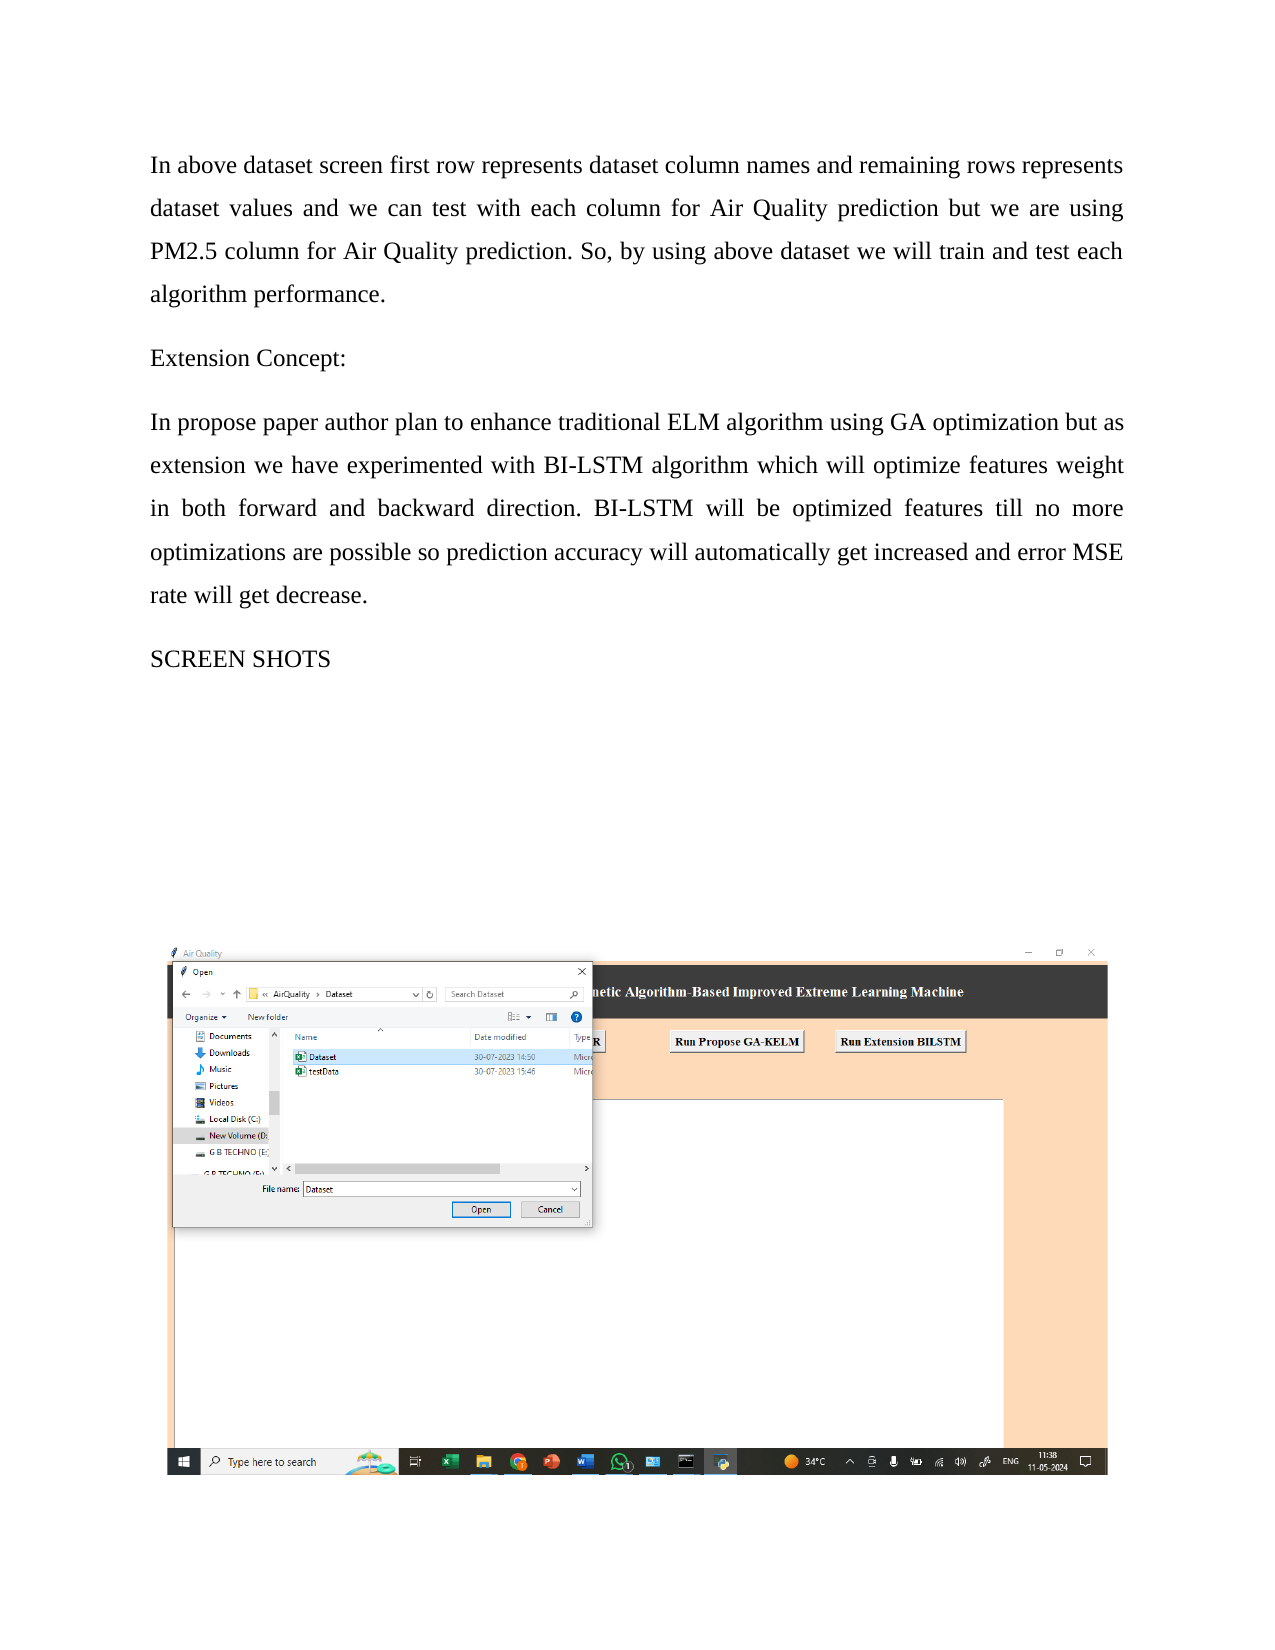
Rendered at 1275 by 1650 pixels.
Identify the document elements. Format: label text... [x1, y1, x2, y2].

text Extension Concept: [150, 343, 1125, 372]
picture [167, 945, 1108, 1475]
text SCREEN SHOTS [150, 644, 1125, 672]
text In above dataset screen first row represents dataset column names and remaining rows represents dataset values and we can test with each column for Air Quality prediction but we are using PM2.5 column for Air Quality prediction. So, by using above dataset we will train and test each algorithm performance. [150, 150, 1125, 308]
text In propose paper author plan to enhance traditional ELM algorithm using GA optimization but as extension we have experimented with BI-LSTM algorithm which will optimize features weight in both forward and backward direction. BI-LSTM will be optimized features till no more optimizations are possible so prediction accuracy will automatically get increased and error MSE rate will get decrease. [150, 407, 1125, 608]
